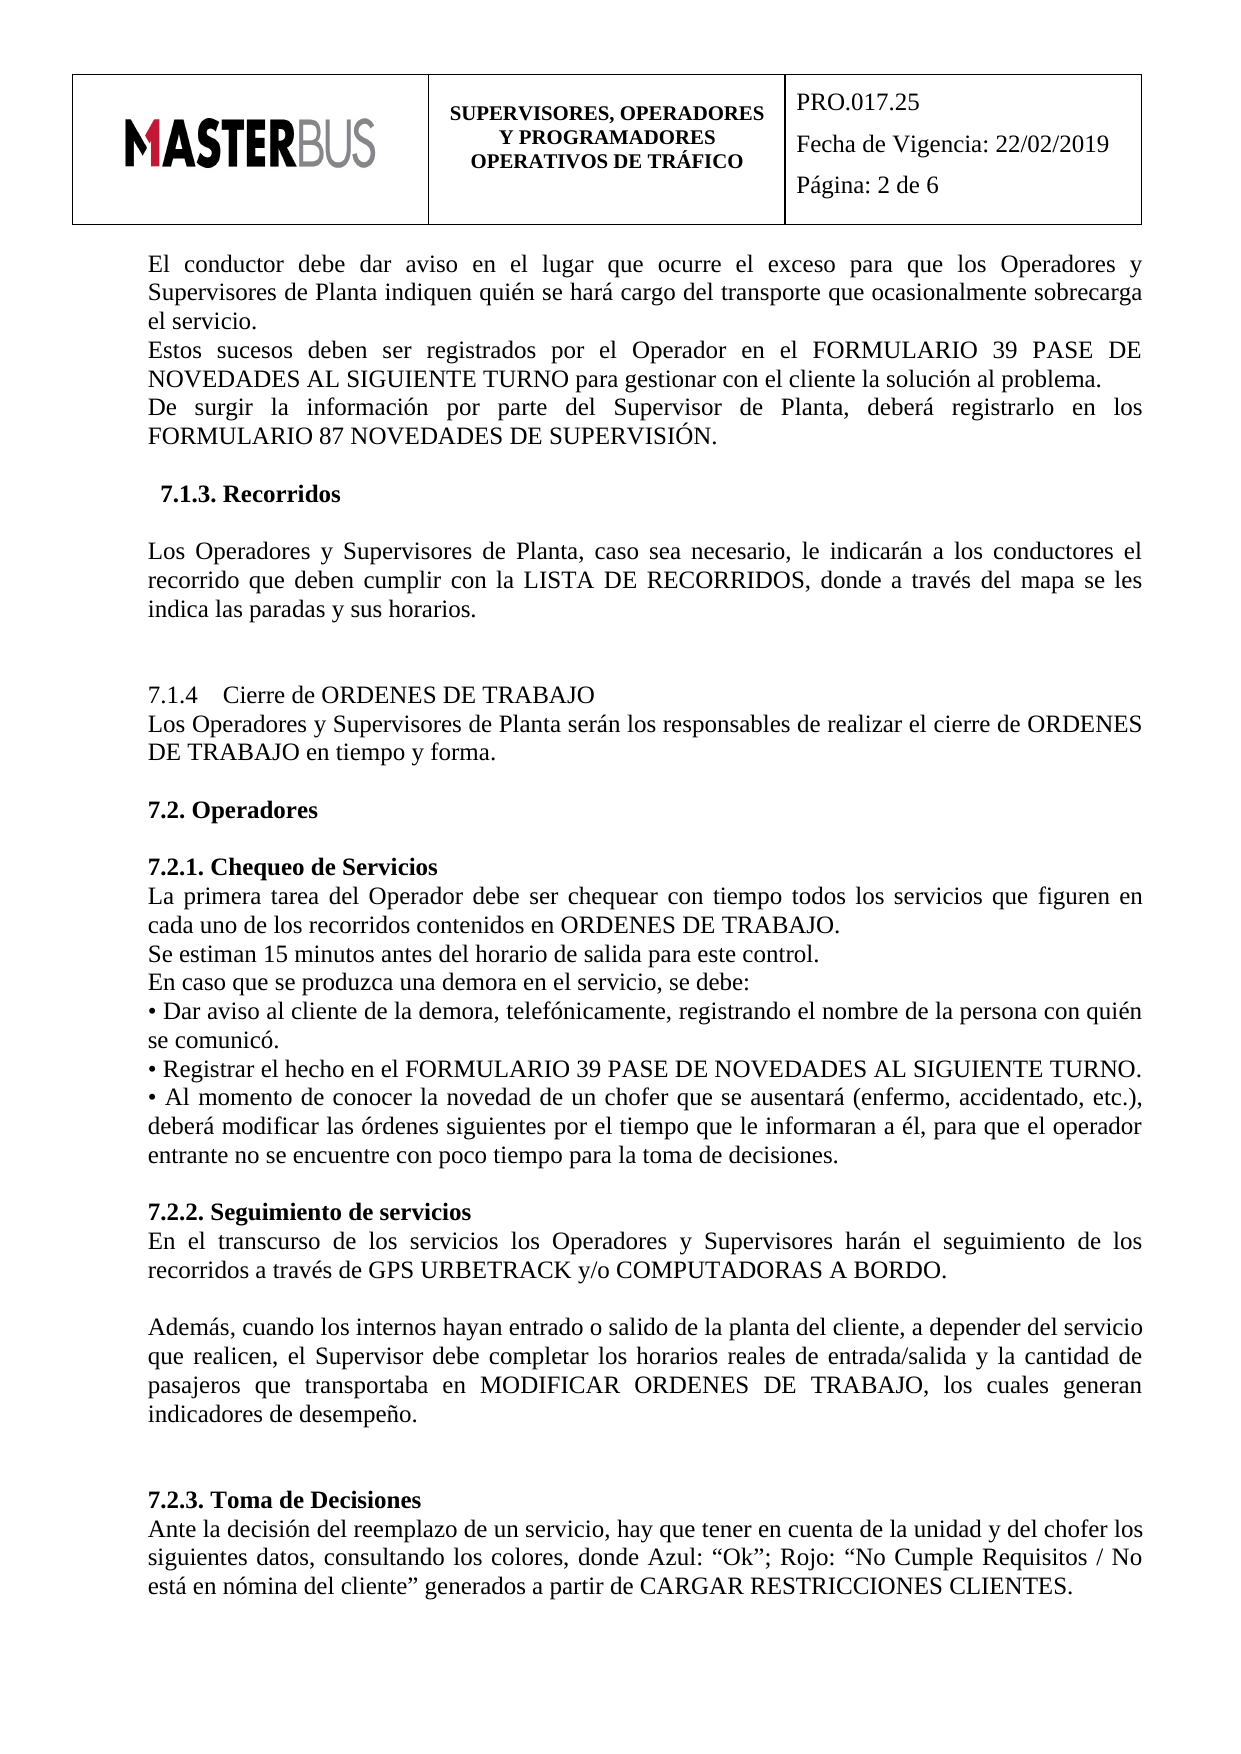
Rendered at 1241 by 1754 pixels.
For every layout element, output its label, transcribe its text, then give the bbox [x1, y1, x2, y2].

text • Al momento de conocer la novedad de un chofer que se ausentará (enfermo, accidentado, etc.), deberá modificar las órdenes siguientes por el tiempo que le informaran a él, para que el operador entrante no se encuentre con poco tiempo para la toma de decisiones. [148, 1082, 1144, 1169]
text En el transcurso de los servicios los Operadores y Supervisores harán el seguimiento de los recorridos a través de GPS URBETRACK y/o COMPUTADORAS A BORDO. [148, 1226, 1144, 1284]
text 7.2.1. Chequeo de Servicios [91, 852, 1144, 881]
text Se estiman 15 minutos antes del horario de salida para este control. [91, 939, 1144, 967]
text • Registrar el hecho en el FORMULARIO 39 PASE DE NOVEDADES AL SIGUIENTE TURNO. [91, 1054, 1144, 1082]
text Ante la decisión del reemplazo de un servicio, hay que tener en cuenta de la unidad y del chofer los siguientes datos, consultando los colores, donde Azul: “Ok”; Rojo: “No Cumple Requisitos / No está en nómina del cliente” generados a partir de CARGAR RESTRICCIONES CLIENTES. [148, 1514, 1144, 1600]
text 7.2. Operadores [91, 795, 1144, 824]
text De surgir la información por parte del Supervisor de Planta, deberá registrarlo en los FORMULARIO 87 NOVEDADES DE SUPERVISIÓN. [148, 392, 1144, 450]
text Además, cuando los internos hayan entrado o salido de la planta del cliente, a depender del servicio que realicen, el Supervisor debe completar los horarios reales de entrada/salida y la cantidad de pasajeros que transportaba en MODIFICAR ORDENES DE TRABAJO, los cuales generan indicadores de desempeño. [148, 1312, 1144, 1427]
text • Dar aviso al cliente de la demora, telefónicamente, registrando el nombre de la persona con quién se comunicó. [148, 996, 1144, 1054]
text 7.2.2. Seguimiento de servicios [148, 1197, 1144, 1226]
text 7.1.3. Recorridos [91, 479, 1144, 507]
text Los Operadores y Supervisores de Planta, caso sea necesario, le indicarán a los conductores el recorrido que deben cumplir con la LISTA DE RECORRIDOS, donde a través del mapa se les indica las paradas y sus horarios. [148, 536, 1144, 622]
text Los Operadores y Supervisores de Planta serán los responsables de realizar el cierre de ORDENES DE TRABAJO en tiempo y forma. [148, 709, 1144, 766]
text El conductor debe dar aviso en el lugar que ocurre el exceso para que los Operadores y Supervisores de Planta indiquen quién se hará cargo del transporte que ocasionalmente sobrecarga el servicio. [148, 249, 1144, 335]
text En caso que se produzca una demora en el servicio, se debe: [148, 967, 1144, 996]
text 7.2.3. Toma de Decisiones [91, 1485, 1144, 1514]
list Cierre de ORDENES DE TRABAJO [148, 680, 1144, 709]
picture [121, 114, 379, 172]
text Estos sucesos deben ser registrados por el Operador en el FORMULARIO 39 PASE DE NOVEDADES AL SIGUIENTE TURNO para gestionar con el cliente la solución al problema. [148, 335, 1144, 392]
text La primera tarea del Operador debe ser chequear con tiempo todos los servicios que figuren en cada uno de los recorridos contenidos en ORDENES DE TRABAJO. [148, 881, 1144, 939]
